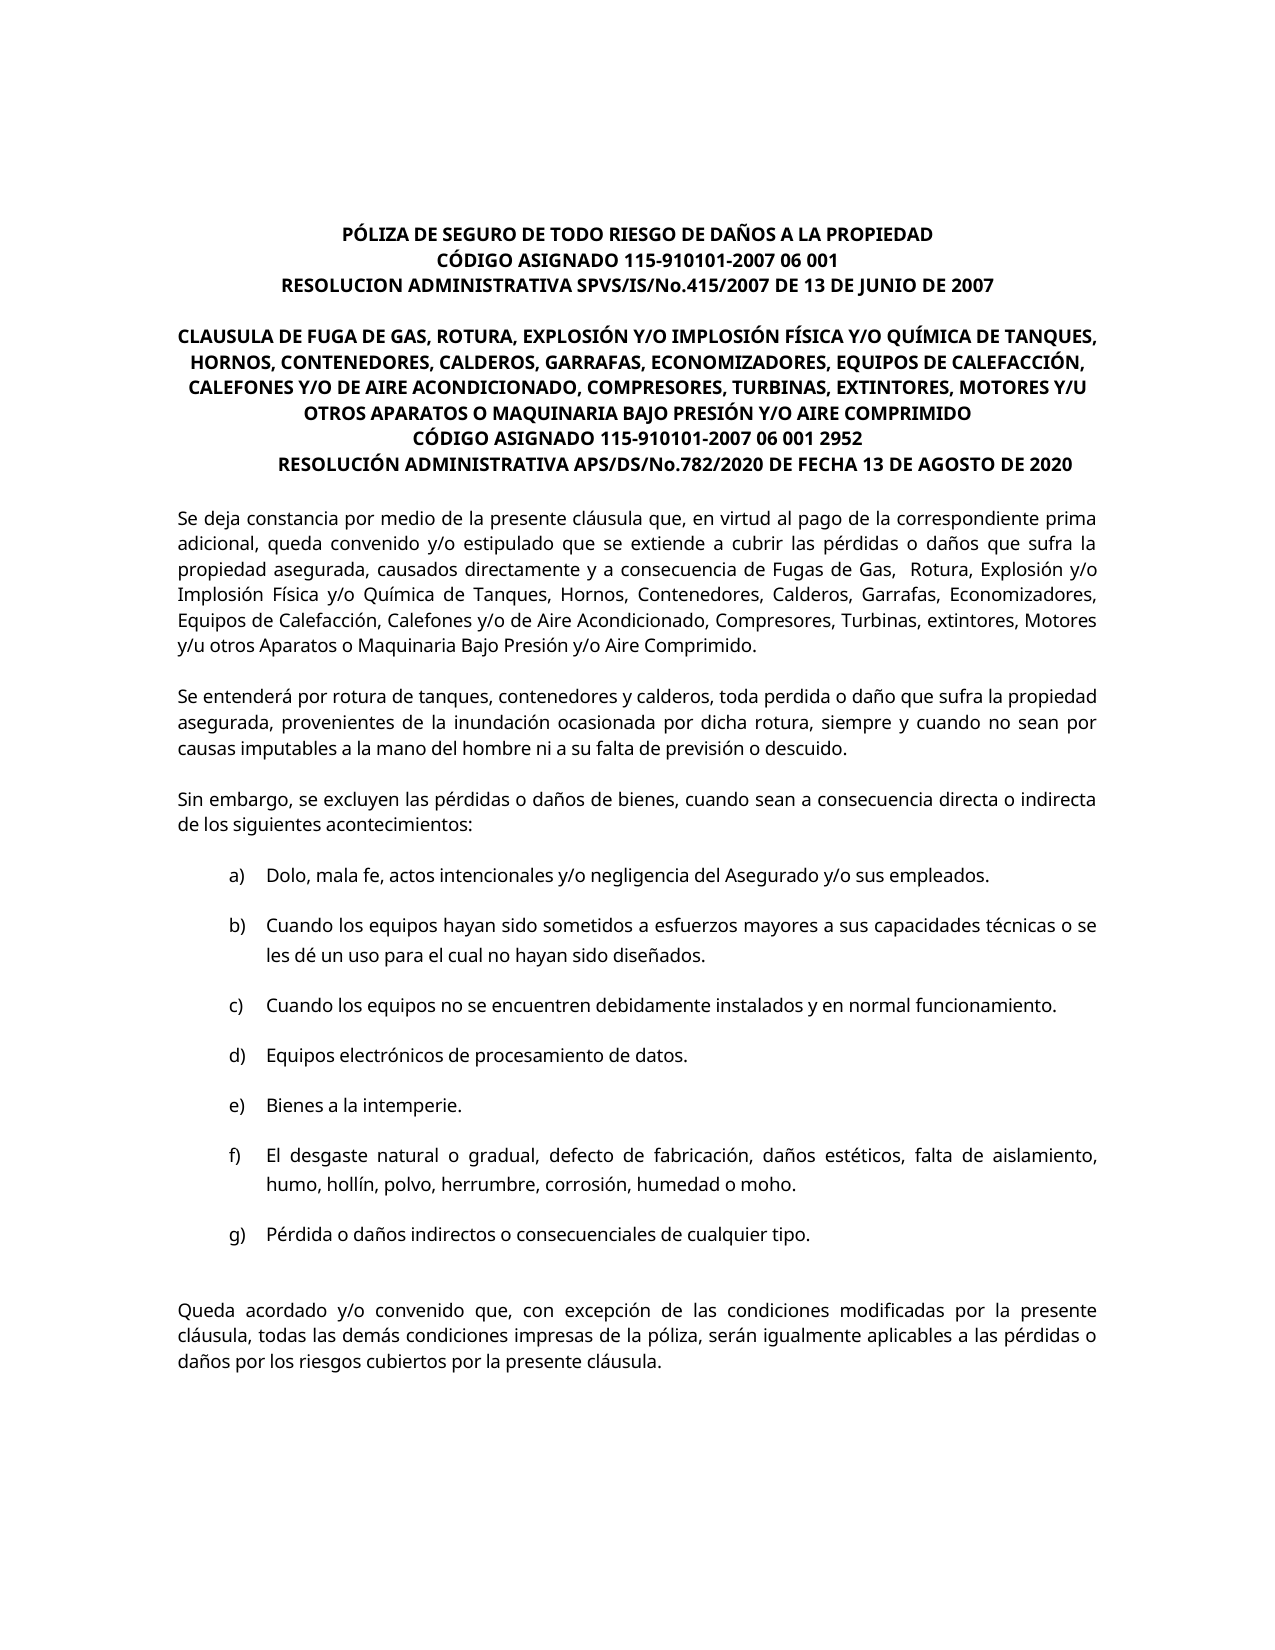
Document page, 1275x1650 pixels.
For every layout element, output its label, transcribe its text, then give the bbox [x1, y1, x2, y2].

text Queda acordado y/o convenido que, con excepción de las condiciones modificadas por la presente cláusula, todas las demás condiciones impresas de la póliza, serán igualmente aplicables a las pérdidas o daños por los riesgos cubiertos por la presente cláusula. [177, 1297, 1098, 1374]
text Se entenderá por rotura de tanques, contenedores y calderos, toda perdida o daño que sufra la propiedad asegurada, provenientes de la inundación ocasionada por dicha rotura, siempre y cuando no sean por causas imputables a la mano del hombre ni a su falta de previsión o descuido. [177, 684, 1098, 760]
text Sin embargo, se excluyen las pérdidas o daños de bienes, cuando sean a consecuencia directa o indirecta de los siguientes acontecimientos: [177, 786, 1098, 837]
text CLAUSULA DE FUGA DE GAS, ROTURA, EXPLOSIÓN Y/O IMPLOSIÓN FÍSICA Y/O QUÍMICA DE TANQUES, HORNOS, CONTENEDORES, CALDEROS, GARRAFAS, ECONOMIZADORES, EQUIPOS DE CALEFACCIÓN, CALEFONES Y/O DE AIRE ACONDICIONADO, COMPRESORES, TURBINAS, EXTINTORES, MOTORES Y/U OTROS APARATOS O MAQUINARIA BAJO PRESIÓN Y/O AIRE COMPRIMIDO [177, 324, 1098, 426]
list El desgaste natural o gradual, defecto de fabricación, daños estéticos, falta de aislamiento, humo, hollín, polvo, herrumbre, corrosión, humedad o moho. [229, 1142, 1098, 1197]
list Equipos electrónicos de procesamiento de datos. [229, 1042, 1098, 1068]
text RESOLUCIÓN ADMINISTRATIVA APS/DS/No.782/2020 DE FECHA 13 DE AGOSTO DE 2020 [177, 451, 1098, 477]
text CÓDIGO ASIGNADO 115-910101-2007 06 001 [177, 247, 1098, 273]
list Pérdida o daños indirectos o consecuenciales de cualquier tipo. [229, 1222, 1098, 1247]
list Dolo, mala fe, actos intencionales y/o negligencia del Asegurado y/o sus empleados. [229, 862, 1098, 888]
text Se deja constancia por medio de la presente cláusula que, en virtud al pago de la correspondiente prima adicional, queda convenido y/o estipulado que se extiende a cubrir las pérdidas o daños que sufra la propiedad asegurada, causados directamente y a consecuencia de Fugas de Gas, Rotura, Explosión y/o Implosión Física y/o Química de Tanques, Hornos, Contenedores, Calderos, Garrafas, Economizadores, Equipos de Calefacción, Calefones y/o de Aire Acondicionado, Compresores, Turbinas, extintores, Motores y/u otros Aparatos o Maquinaria Bajo Presión y/o Aire Comprimido. [177, 505, 1098, 658]
text RESOLUCION ADMINISTRATIVA SPVS/IS/No.415/2007 DE 13 DE JUNIO DE 2007 [177, 273, 1098, 298]
text PÓLIZA DE SEGURO DE TODO RIESGO DE DAÑOS A LA PROPIEDAD [177, 222, 1098, 247]
list Cuando los equipos hayan sido sometidos a esfuerzos mayores a sus capacidades técnicas o se les dé un uso para el cual no hayan sido diseñados. [229, 913, 1098, 967]
list Cuando los equipos no se encuentren debidamente instalados y en normal funcionamiento. [229, 992, 1098, 1017]
list Bienes a la intemperie. [229, 1092, 1098, 1118]
text CÓDIGO ASIGNADO 115-910101-2007 06 001 2952 [177, 426, 1098, 451]
